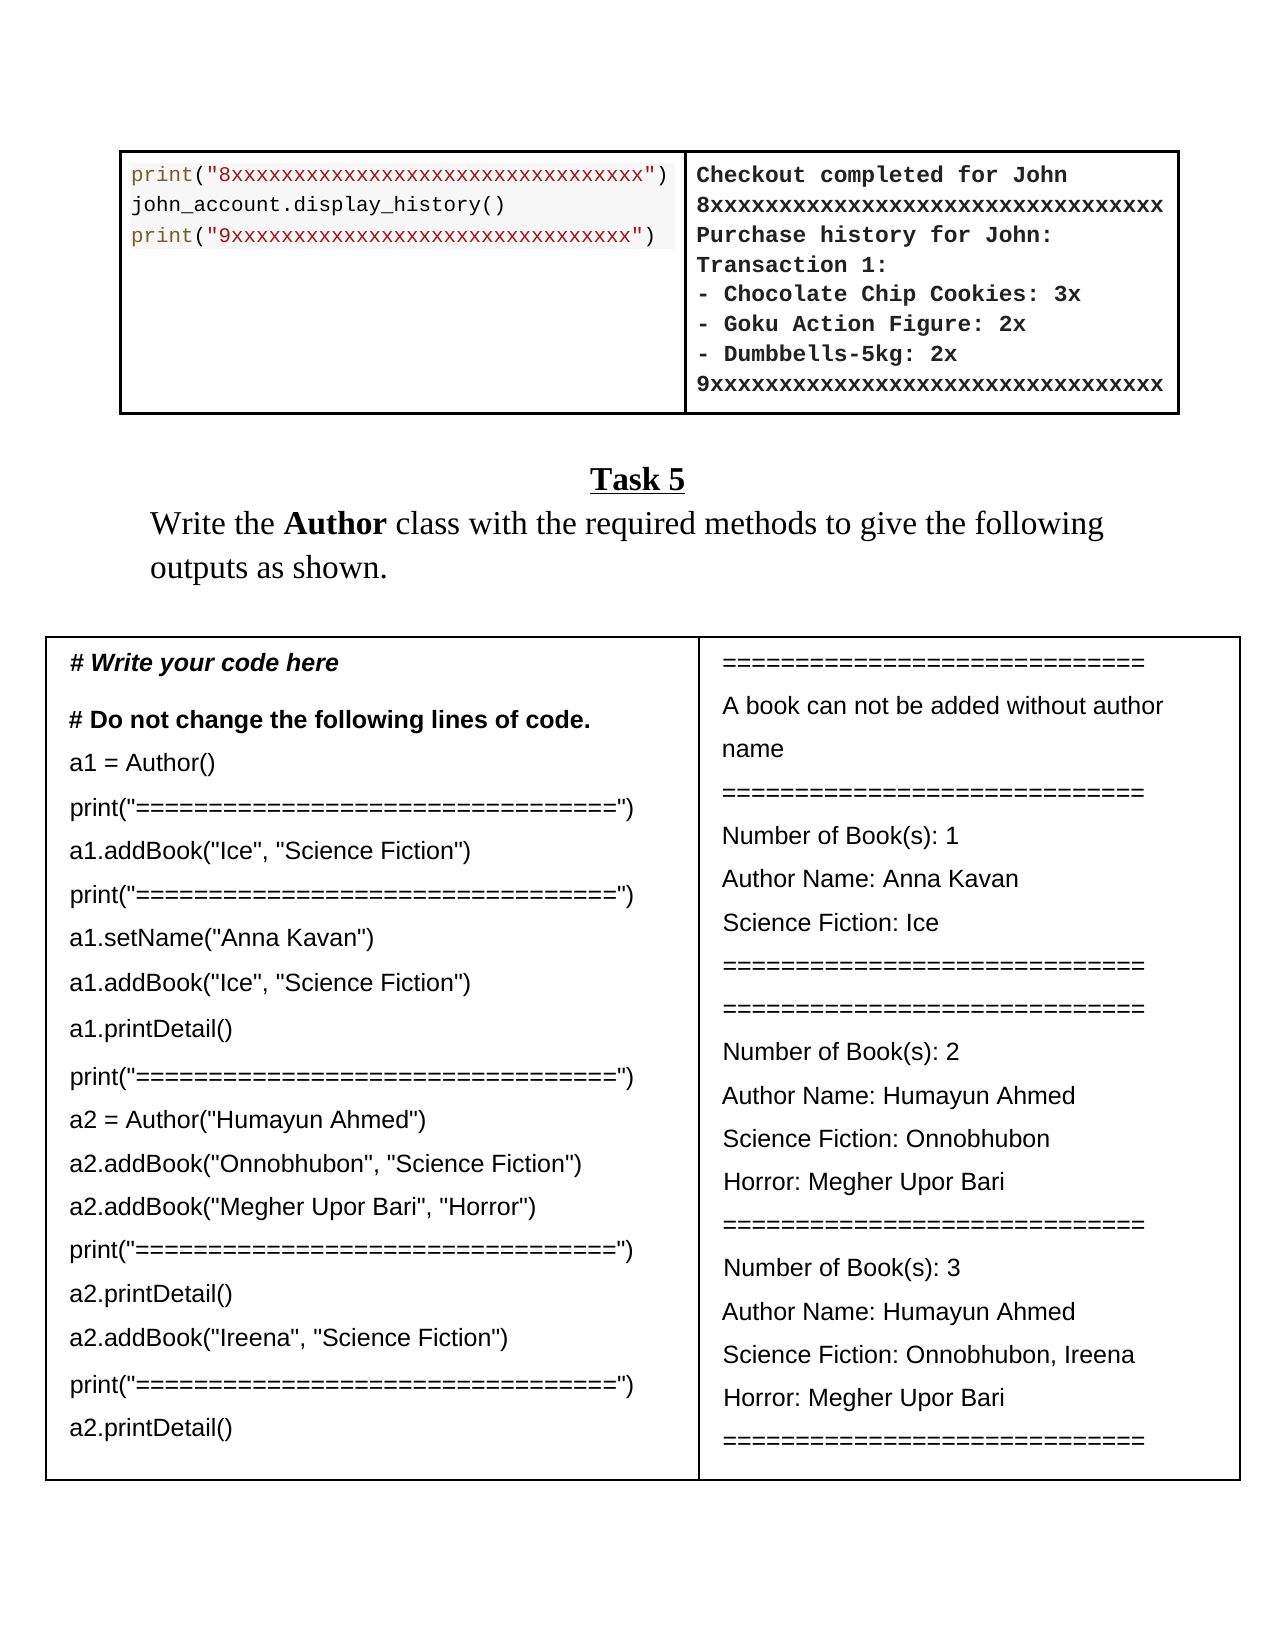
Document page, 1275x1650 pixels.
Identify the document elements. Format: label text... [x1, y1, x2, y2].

text Write the Author class with the required methods to give the following outputs as shown. [150, 503, 1125, 586]
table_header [47, 638, 698, 1479]
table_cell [122, 153, 684, 412]
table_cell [687, 153, 1177, 412]
text Task 5 [150, 459, 1125, 498]
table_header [700, 638, 1239, 1479]
